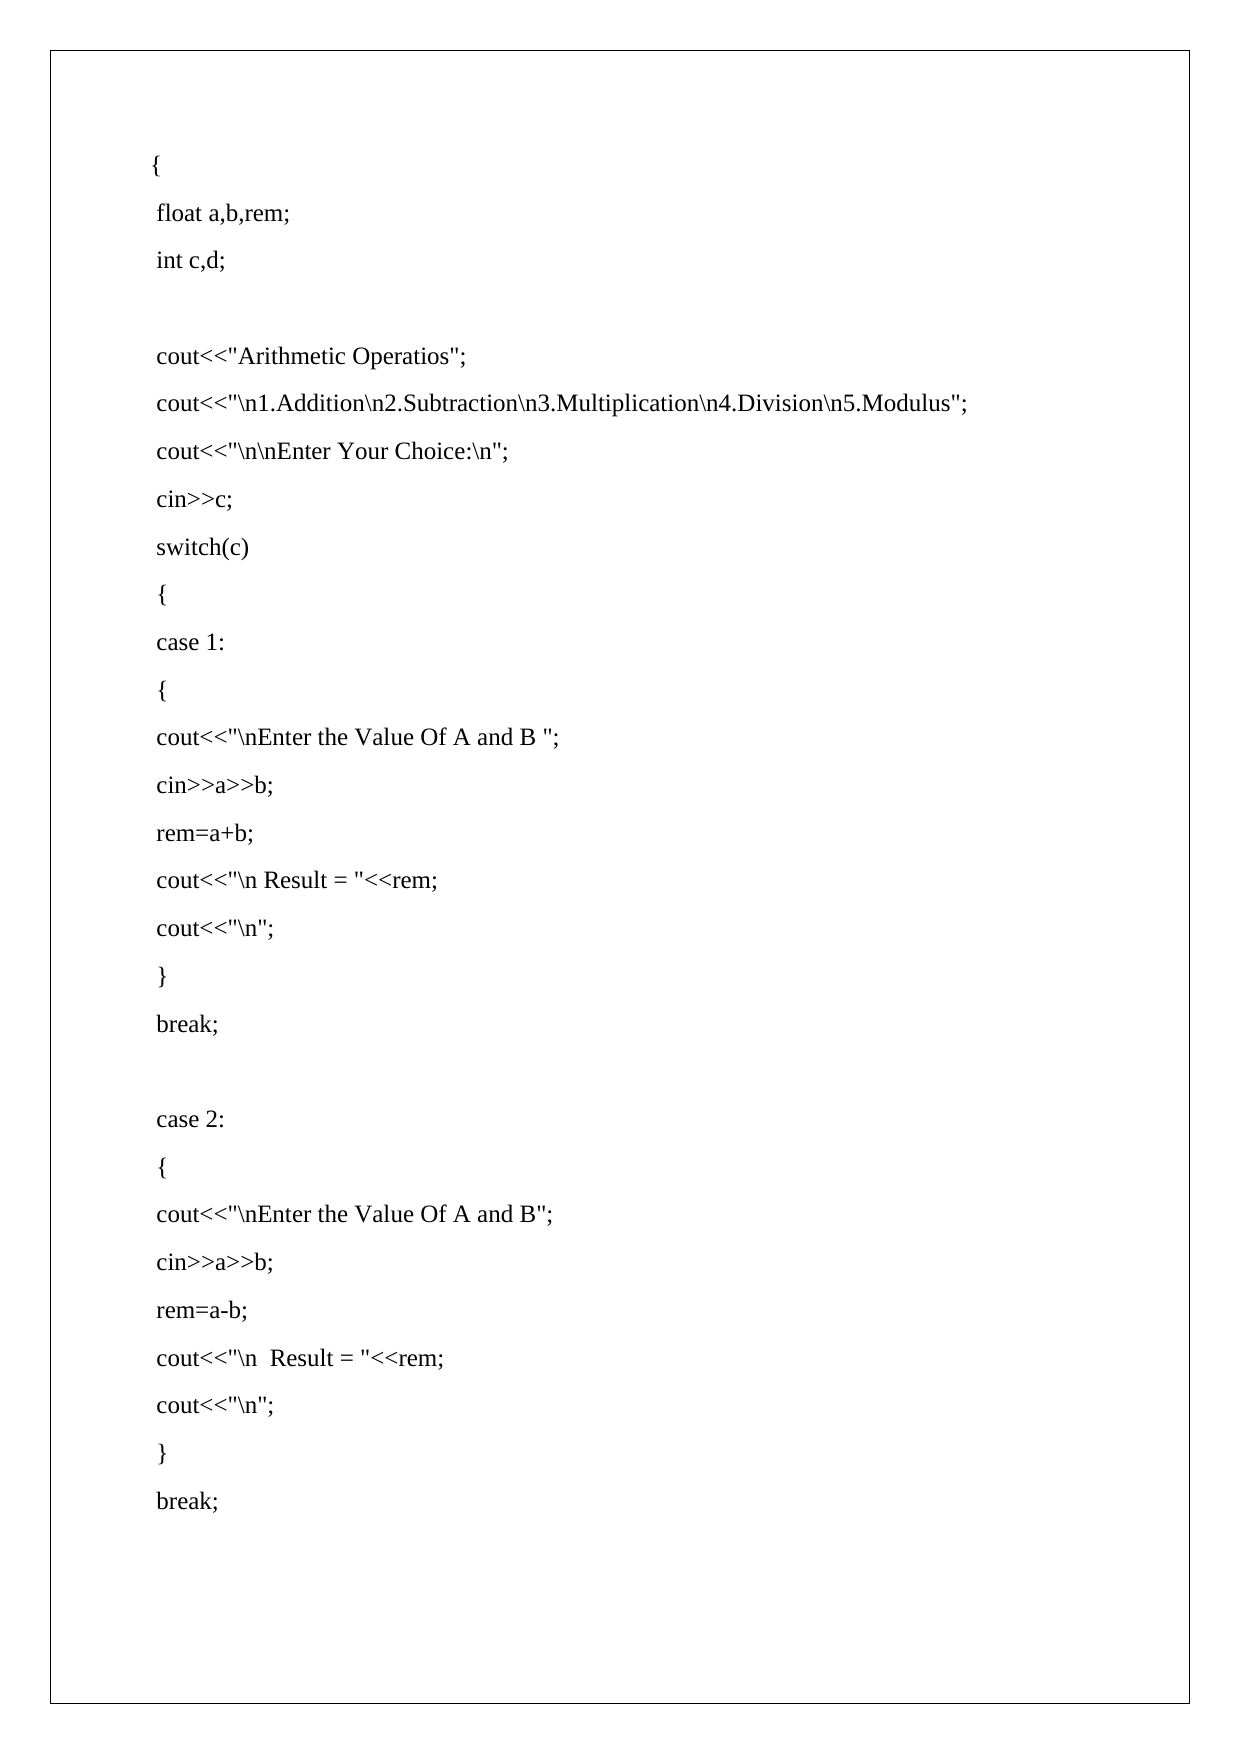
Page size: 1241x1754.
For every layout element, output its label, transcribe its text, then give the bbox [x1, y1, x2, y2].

text int c,d; [150, 245, 1090, 274]
text cin>>a>>b; [150, 1247, 1090, 1276]
text cout<<"\n"; [150, 913, 1090, 942]
text { [150, 150, 1090, 179]
text cout<<"\n"; [150, 1390, 1090, 1419]
text cout<<"\n\nEnter Your Choice:\n"; [150, 436, 1090, 465]
text break; [150, 1009, 1090, 1037]
text case 2: [150, 1104, 1090, 1133]
text cin>>c; [150, 484, 1090, 513]
text rem=a+b; [150, 818, 1090, 847]
text cout<<"\n Result = "<<rem; [150, 1343, 1090, 1371]
text case 1: [150, 627, 1090, 656]
text cout<<"\n1.Addition\n2.Subtraction\n3.Multiplication\n4.Division\n5.Modulus"; [150, 388, 1090, 417]
text break; [150, 1486, 1090, 1514]
text { [150, 579, 1090, 608]
text cin>>a>>b; [150, 770, 1090, 799]
text switch(c) [150, 532, 1090, 560]
text cout<<"\nEnter the Value Of A and B "; [150, 722, 1090, 751]
text { [150, 675, 1090, 703]
text float a,b,rem; [150, 198, 1090, 226]
text } [150, 1438, 1090, 1467]
text cout<<"Arithmetic Operatios"; [150, 341, 1090, 369]
text cout<<"\n Result = "<<rem; [150, 866, 1090, 894]
text rem=a-b; [150, 1295, 1090, 1324]
text { [150, 1152, 1090, 1181]
text cout<<"\nEnter the Value Of A and B"; [150, 1199, 1090, 1228]
text } [150, 961, 1090, 990]
